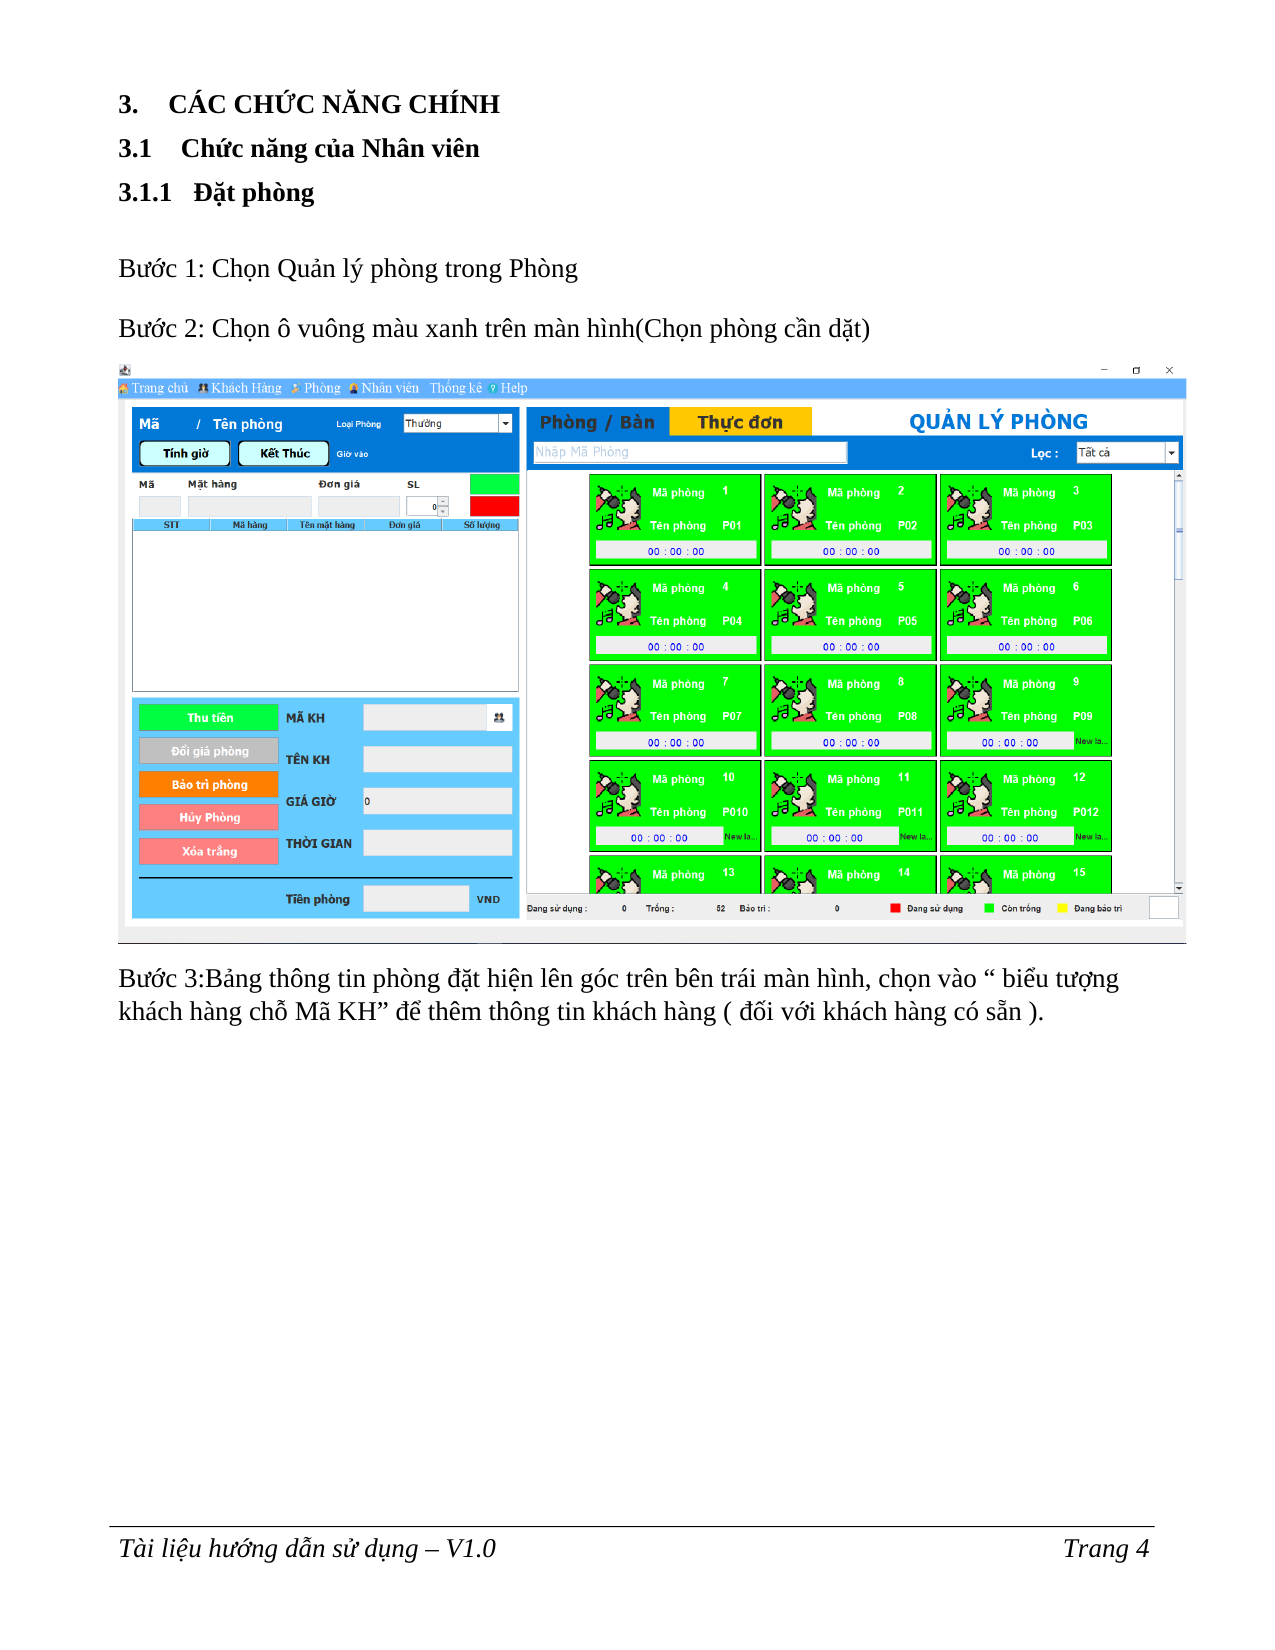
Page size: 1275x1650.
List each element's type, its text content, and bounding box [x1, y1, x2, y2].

text Bước 3:Bảng thông tin phòng đặt hiện lên góc trên bên trái màn hình, chọn vào “ biểu tượng khách hàng chỗ Mã KH” để thêm thông tin khách hàng ( đối với khách hàng có sẵn ). [118, 962, 1186, 1027]
text Bước 2: Chọn ô vuông màu xanh trên màn hình(Chọn phòng cần dặt) [118, 312, 1186, 343]
text Bước 1: Chọn Quản lý phòng trong Phòng [118, 252, 1112, 283]
subtitle Đặt phòng [118, 176, 1186, 207]
picture [118, 362, 1187, 944]
subtitle Chức năng của Nhân viên [118, 132, 1186, 163]
subtitle CÁC CHỨC NĂNG CHÍNH [118, 89, 1186, 120]
